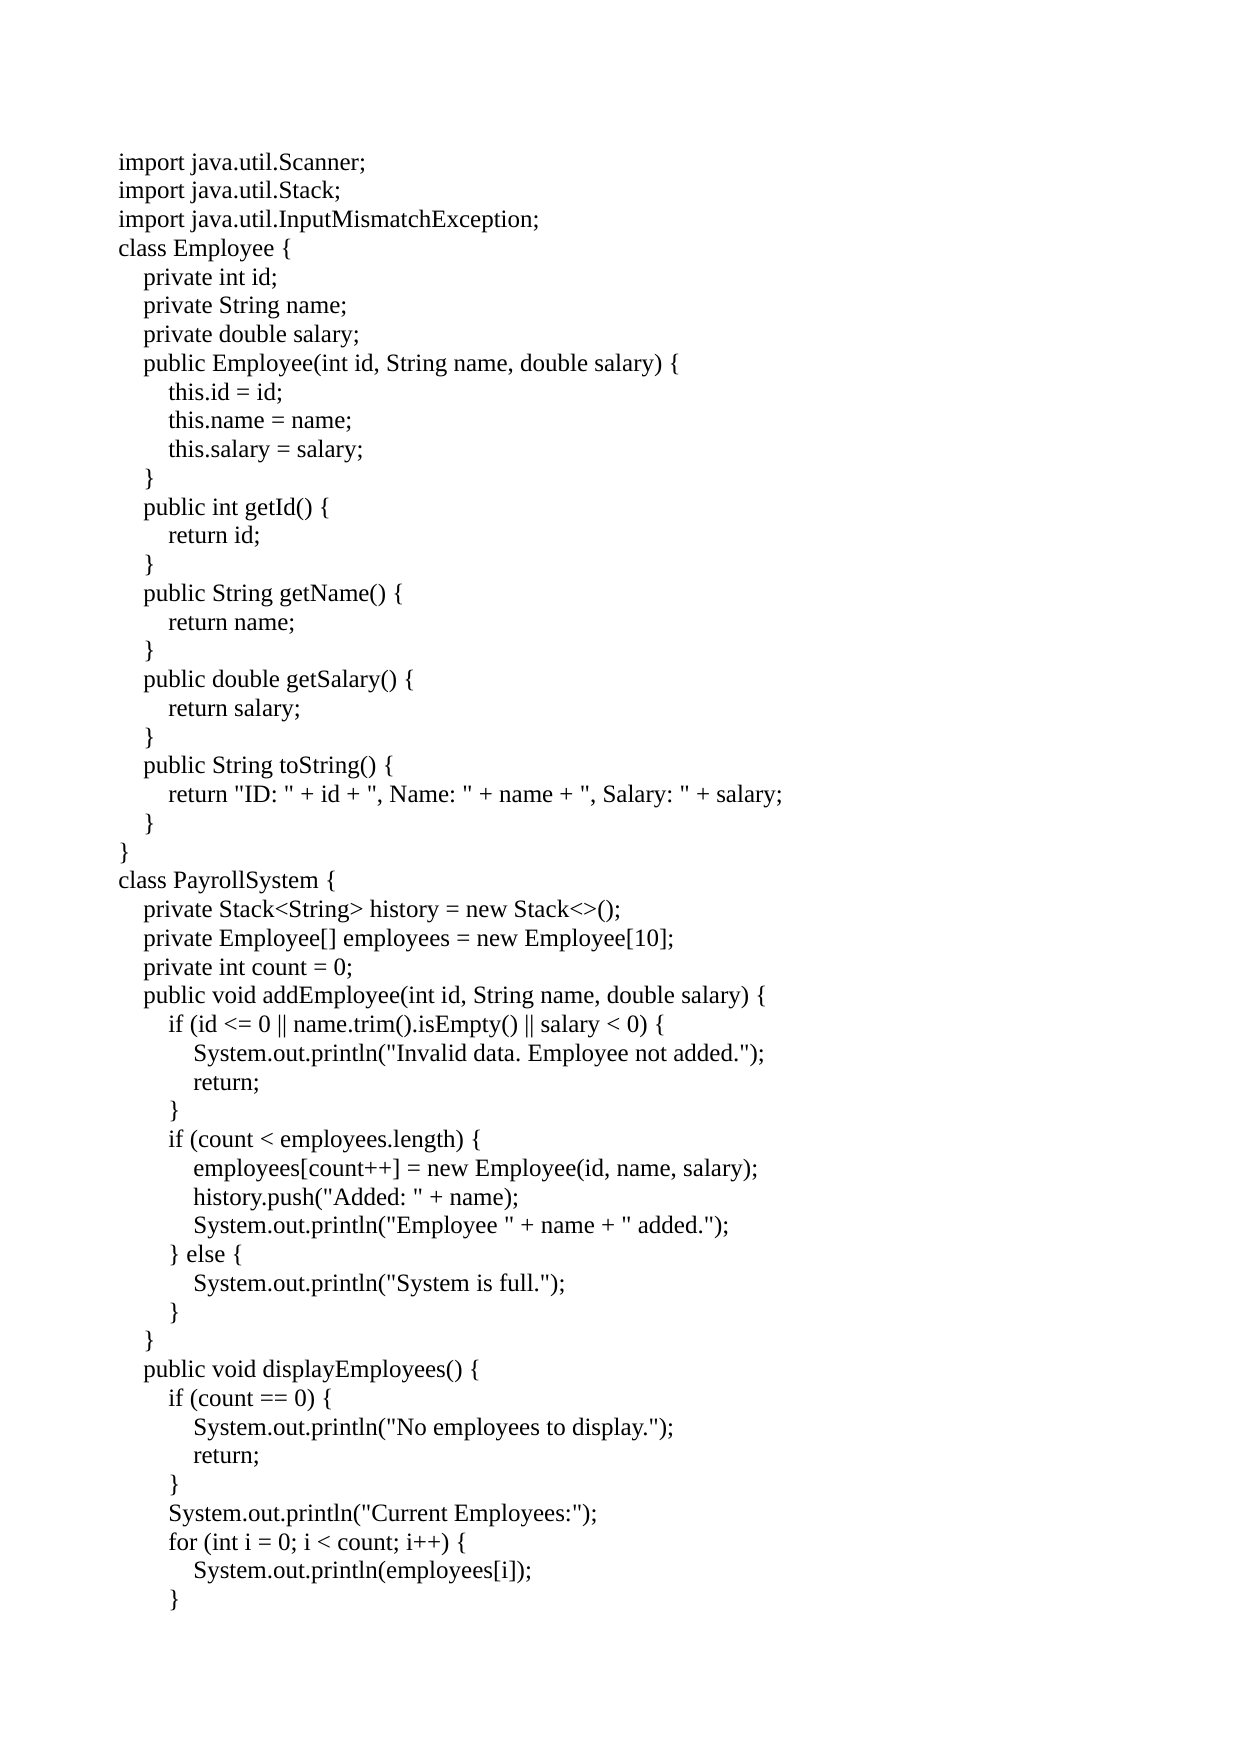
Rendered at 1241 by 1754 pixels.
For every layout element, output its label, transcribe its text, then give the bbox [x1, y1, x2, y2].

text return; [118, 1441, 1122, 1469]
text if (id <= 0 || name.trim().isEmpty() || salary < 0) { [118, 1009, 1122, 1038]
text this.salary = salary; [118, 434, 1122, 463]
text if (count < employees.length) { [118, 1124, 1122, 1153]
text public int getId() { [118, 492, 1122, 521]
text } [118, 1297, 1122, 1326]
text import java.util.Stack; [118, 176, 1122, 204]
text System.out.println(employees[i]); [118, 1556, 1122, 1584]
text public void addEmployee(int id, String name, double salary) { [118, 981, 1122, 1009]
text return salary; [118, 693, 1122, 722]
text } [118, 1326, 1122, 1354]
text import java.util.InputMismatchException; [118, 204, 1122, 233]
text employees[count++] = new Employee(id, name, salary); [118, 1153, 1122, 1182]
text this.name = name; [118, 406, 1122, 434]
text } else { [118, 1239, 1122, 1268]
text private Employee[] employees = new Employee[10]; [118, 923, 1122, 952]
text return; [118, 1067, 1122, 1096]
text if (count == 0) { [118, 1383, 1122, 1412]
text } [118, 1584, 1122, 1613]
text for (int i = 0; i < count; i++) { [118, 1527, 1122, 1556]
text public String getName() { [118, 578, 1122, 607]
text private double salary; [118, 319, 1122, 348]
text return id; [118, 521, 1122, 549]
text } [118, 1469, 1122, 1498]
text } [118, 463, 1122, 492]
text history.push("Added: " + name); [118, 1182, 1122, 1211]
text System.out.println("System is full."); [118, 1268, 1122, 1297]
text public String toString() { [118, 751, 1122, 779]
text class Employee { [118, 233, 1122, 262]
text return name; [118, 607, 1122, 636]
text System.out.println("Invalid data. Employee not added."); [118, 1038, 1122, 1067]
text private Stack<String> history = new Stack<>(); [118, 894, 1122, 923]
text } [118, 837, 1122, 866]
text public void displayEmployees() { [118, 1354, 1122, 1383]
text System.out.println("No employees to display."); [118, 1412, 1122, 1441]
text } [118, 549, 1122, 578]
text private String name; [118, 291, 1122, 319]
text System.out.println("Employee " + name + " added."); [118, 1211, 1122, 1239]
text System.out.println("Current Employees:"); [118, 1498, 1122, 1527]
text } [118, 1096, 1122, 1124]
text class PayrollSystem { [118, 866, 1122, 894]
text } [118, 636, 1122, 664]
text public double getSalary() { [118, 664, 1122, 693]
text this.id = id; [118, 377, 1122, 406]
text private int count = 0; [118, 952, 1122, 981]
text } [118, 722, 1122, 751]
text return "ID: " + id + ", Name: " + name + ", Salary: " + salary; [118, 779, 1122, 808]
text import java.util.Scanner; [118, 147, 1122, 176]
text } [118, 808, 1122, 837]
text public Employee(int id, String name, double salary) { [118, 348, 1122, 377]
text private int id; [118, 262, 1122, 291]
